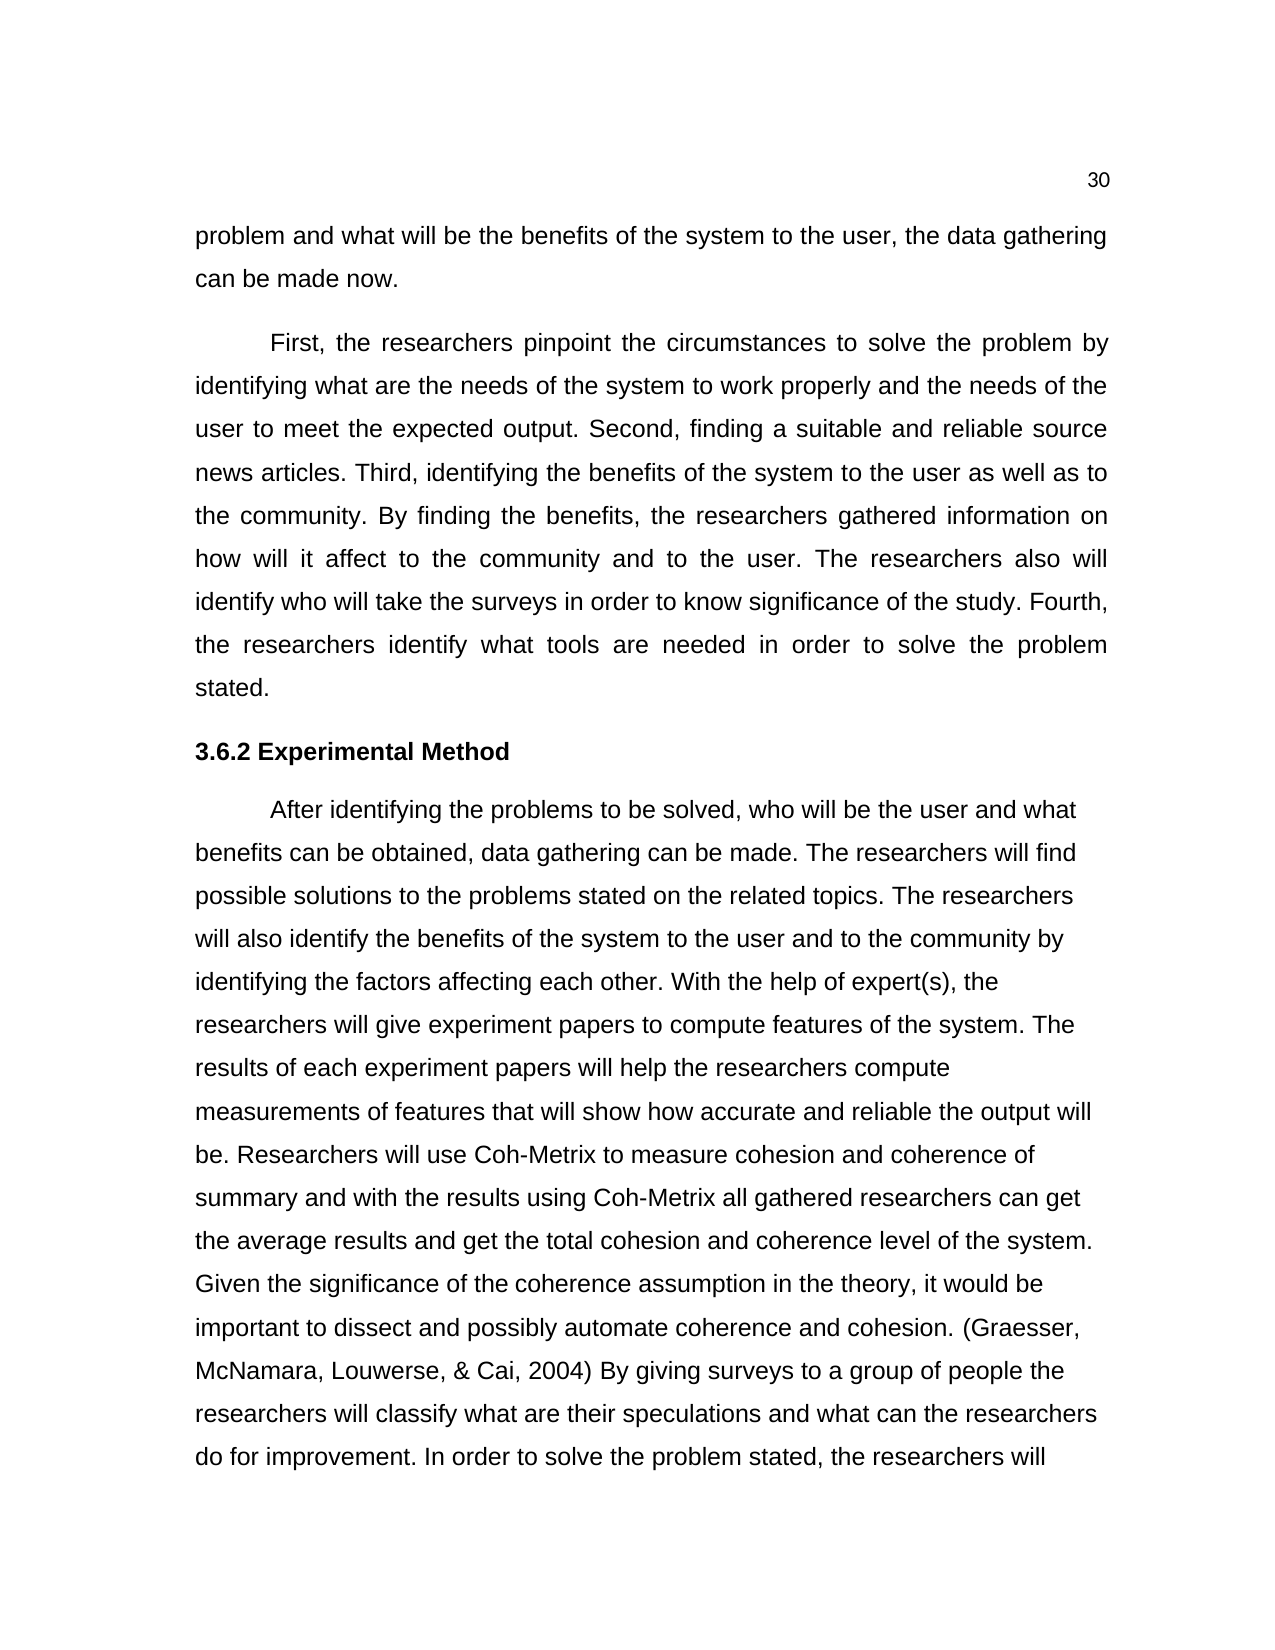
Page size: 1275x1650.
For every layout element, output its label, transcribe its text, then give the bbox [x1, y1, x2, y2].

subtitle 3.6.2 Experimental Method [195, 737, 1110, 766]
text First, the researchers pinpoint the circumstances to solve the problem by identifying what are the needs of the system to work properly and the needs of the user to meet the expected output. Second, finding a suitable and reliable source news articles. Third, identifying the benefits of the system to the user as well as to the community. By finding the benefits, the researchers gathered information on how will it affect to the community and to the user. The researchers also will identify who will take the surveys in order to know significance of the study. Fourth, the researchers identify what tools are needed in order to solve the problem stated. [195, 328, 1110, 702]
